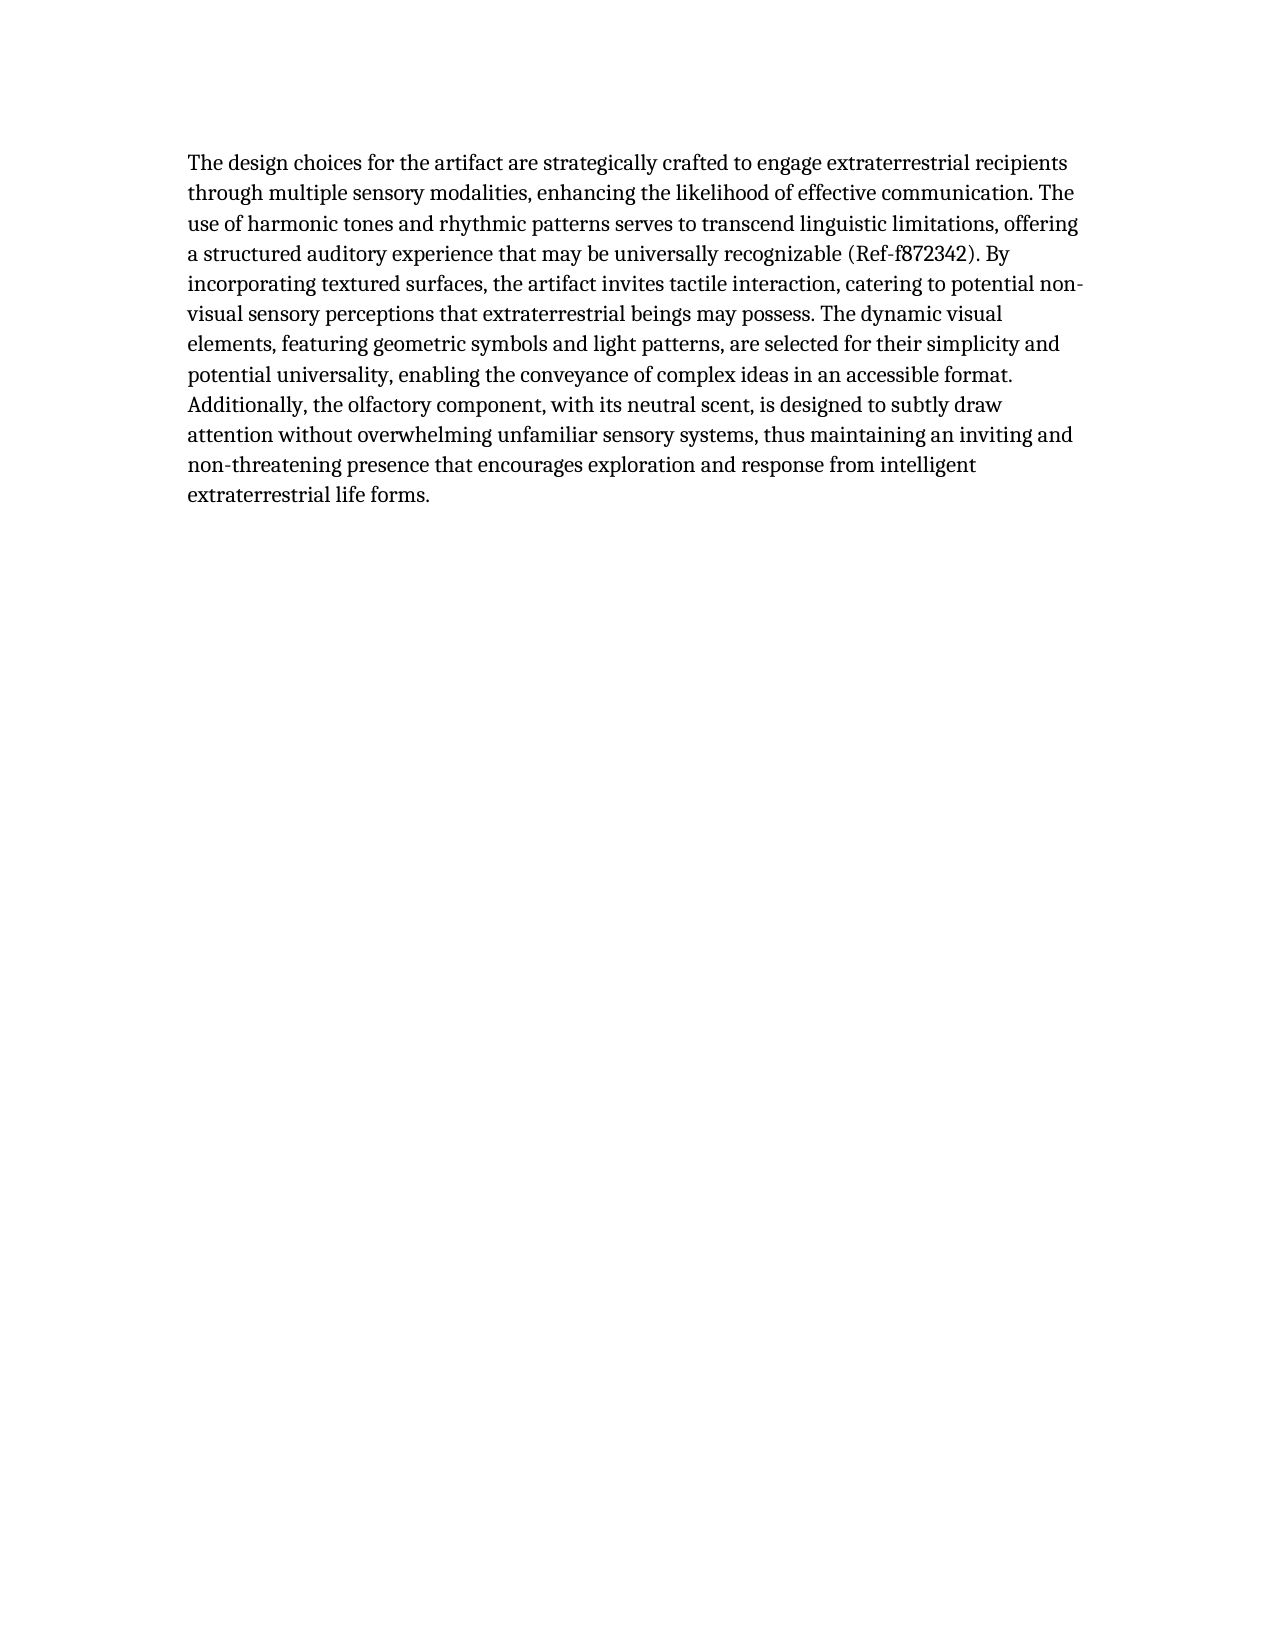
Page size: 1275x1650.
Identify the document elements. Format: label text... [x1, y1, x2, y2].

text The design choices for the artifact are strategically crafted to engage extraterrestrial recipients through multiple sensory modalities, enhancing the likelihood of effective communication. The use of harmonic tones and rhythmic patterns serves to transcend linguistic limitations, offering a structured auditory experience that may be universally recognizable (Ref-f872342). By incorporating textured surfaces, the artifact invites tactile interaction, catering to potential non-visual sensory perceptions that extraterrestrial beings may possess. The dynamic visual elements, featuring geometric symbols and light patterns, are selected for their simplicity and potential universality, enabling the conveyance of complex ideas in an accessible format. Additionally, the olfactory component, with its neutral scent, is designed to subtly draw attention without overwhelming unfamiliar sensory systems, thus maintaining an inviting and non-threatening presence that encourages exploration and response from intelligent extraterrestrial life forms. [187, 150, 1087, 509]
